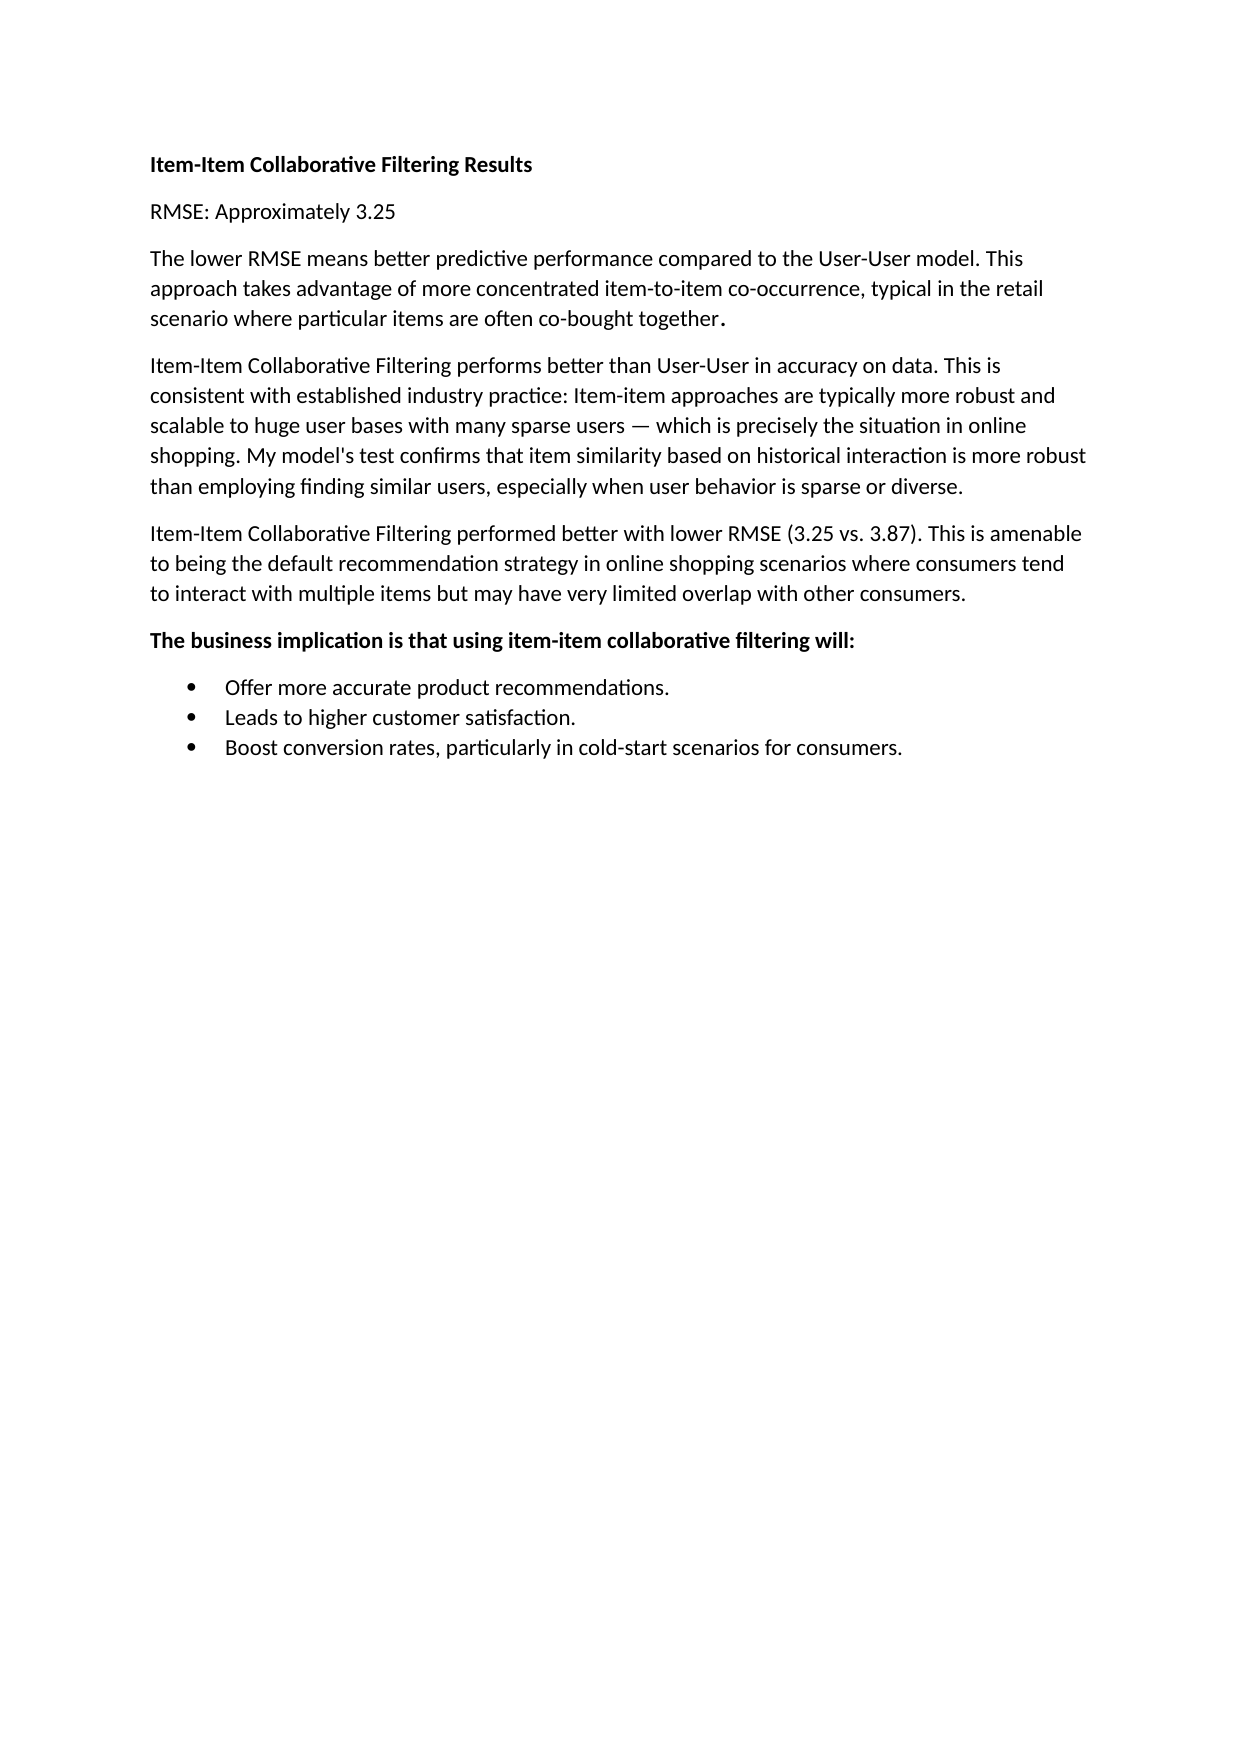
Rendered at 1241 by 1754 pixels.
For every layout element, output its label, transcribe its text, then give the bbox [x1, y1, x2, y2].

list Offer more accurate product recommendations. [187, 673, 1090, 701]
text Item-Item Collaborative Filtering performed better with lower RMSE (3.25 vs. 3.87). This is amenable to being the default recommendation strategy in online shopping scenarios where consumers tend to interact with multiple items but may have very limited overlap with other consumers. [150, 519, 1090, 607]
text The lower RMSE means better predictive performance compared to the User-User model. This approach takes advantage of more concentrated item-to-item co-occurrence, typical in the retail scenario where particular items are often co-bought together. [150, 244, 1090, 332]
text Item-Item Collaborative Filtering Results [150, 150, 1090, 178]
text RMSE: Approximately 3.25 [150, 197, 1090, 225]
list Leads to higher customer satisfaction. [187, 703, 1090, 731]
list Boost conversion rates, particularly in cold-start scenarios for consumers. [187, 733, 1090, 761]
text The business implication is that using item-item collaborative filtering will: [150, 626, 1090, 654]
text Item-Item Collaborative Filtering performs better than User-User in accuracy on data. This is consistent with established industry practice: Item-item approaches are typically more robust and scalable to huge user bases with many sparse users — which is precisely the situation in online shopping. My model's test confirms that item similarity based on historical interaction is more robust than employing finding similar users, especially when user behavior is sparse or diverse. [150, 351, 1090, 500]
